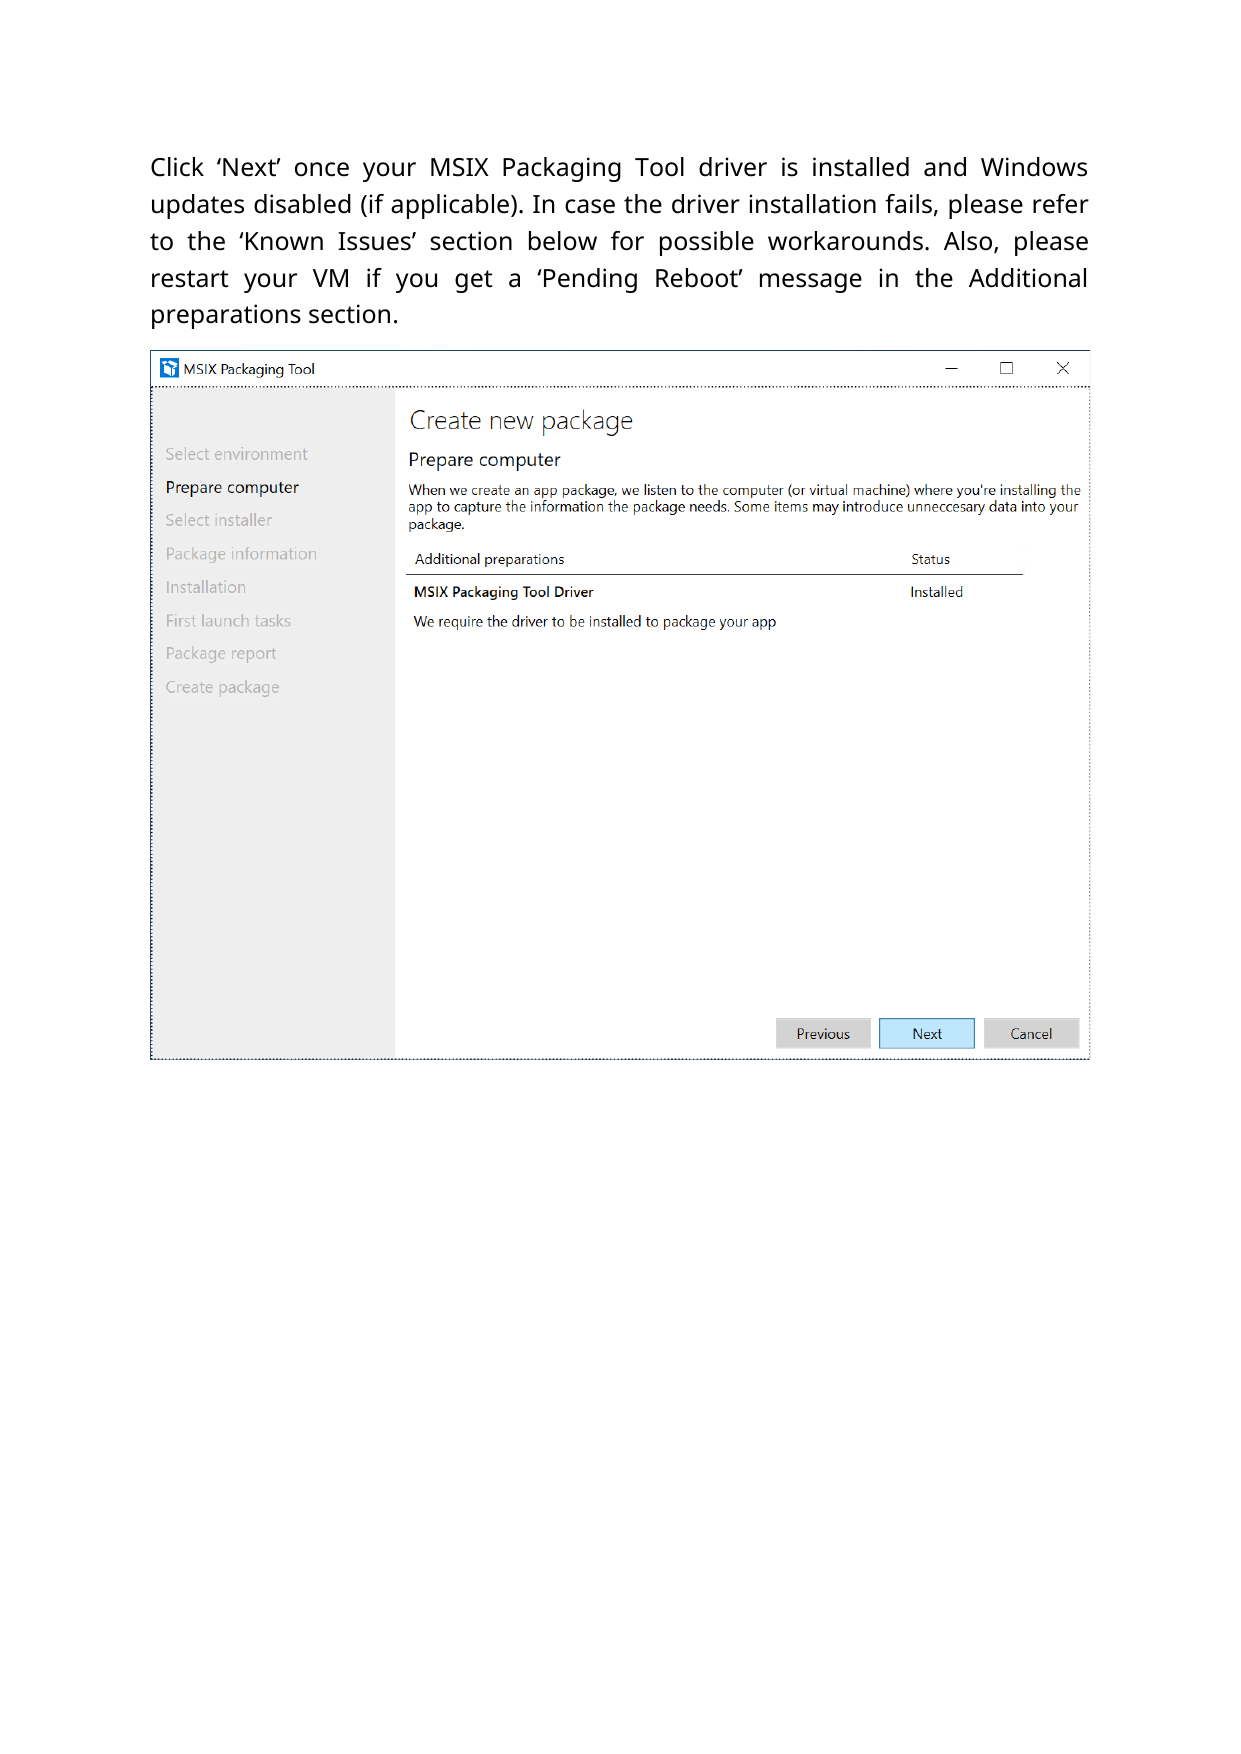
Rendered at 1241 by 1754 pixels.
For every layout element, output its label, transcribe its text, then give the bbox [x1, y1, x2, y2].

text Click ‘Next’ once your MSIX Packaging Tool driver is installed and Windows updates disabled (if applicable). In case the driver installation fails, please refer to the ‘Known Issues’ section below for possible workarounds. Also, please restart your VM if you get a ‘Pending Reboot’ message in the Additional preparations section. [150, 150, 1090, 331]
picture [150, 350, 1091, 1060]
